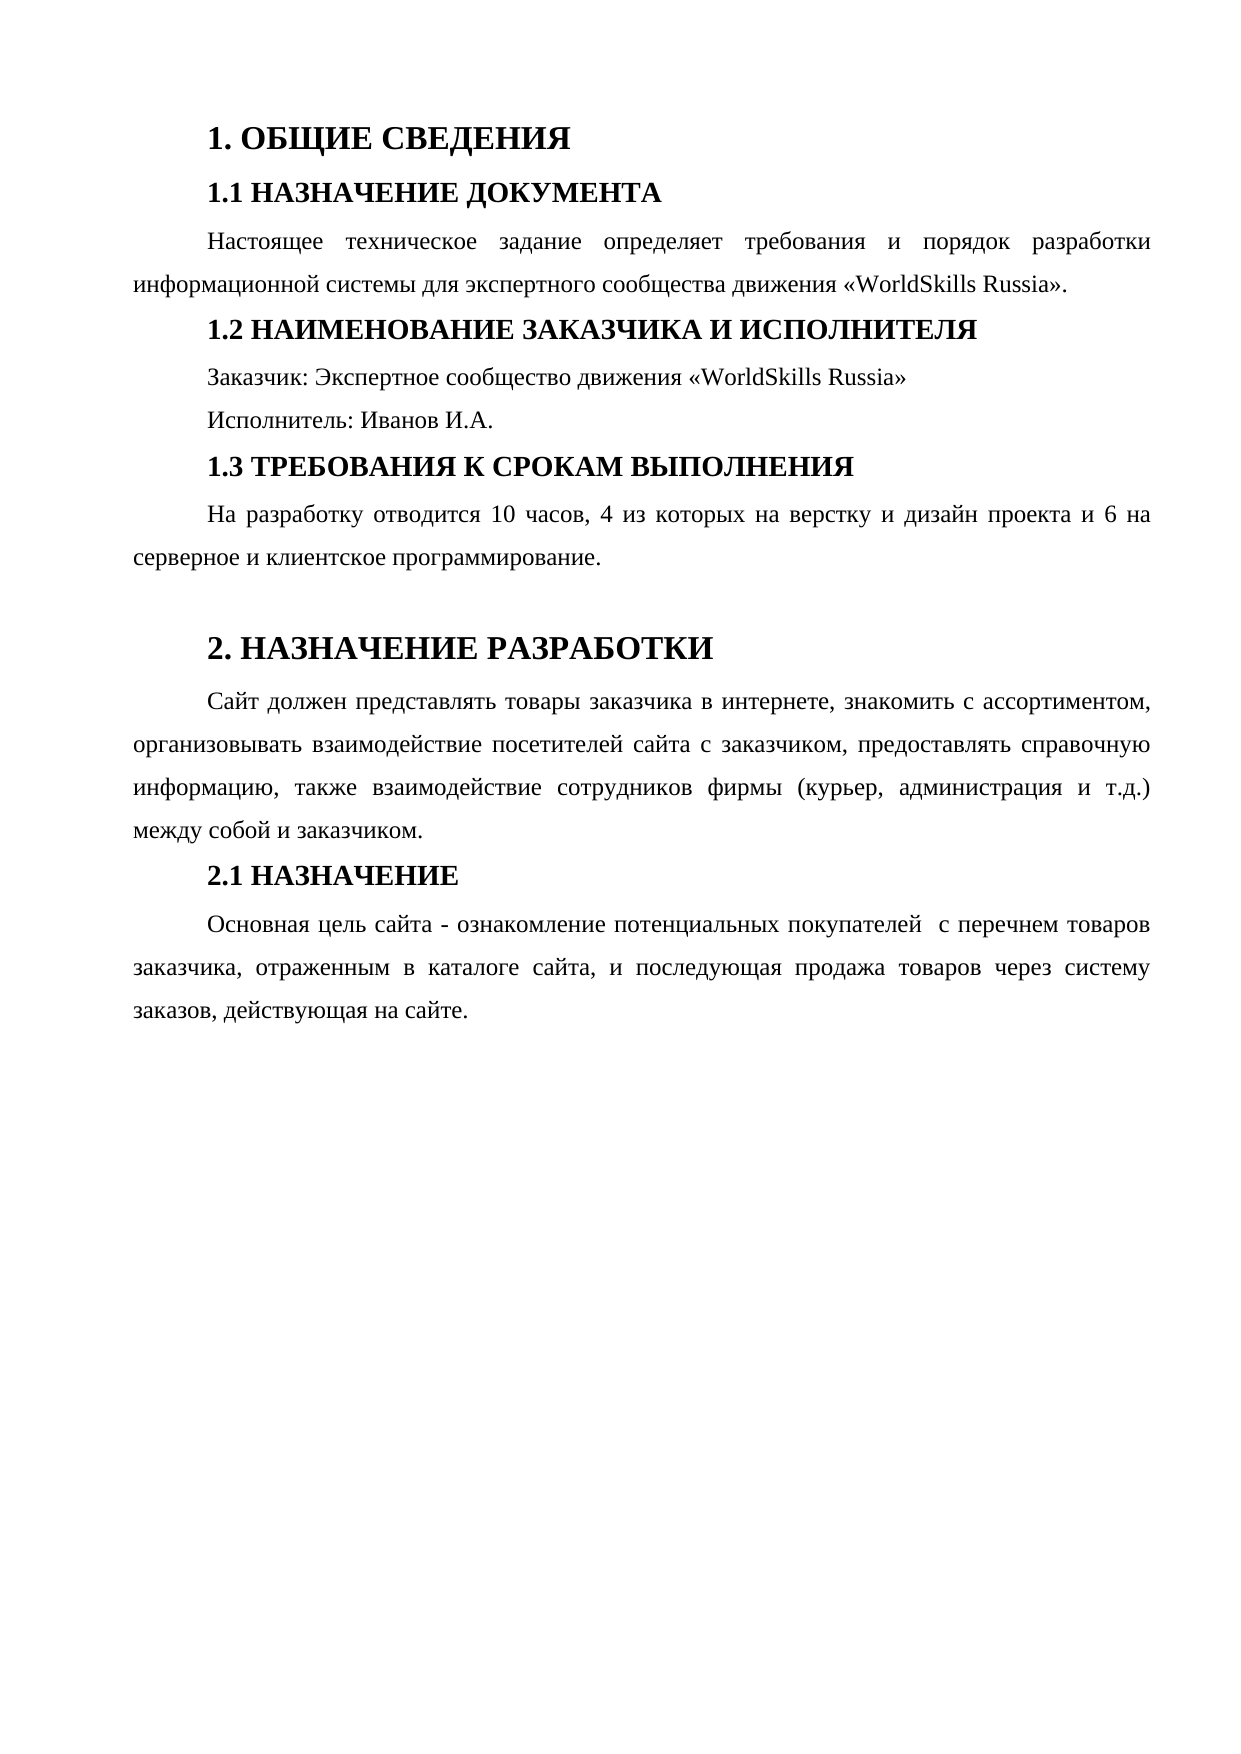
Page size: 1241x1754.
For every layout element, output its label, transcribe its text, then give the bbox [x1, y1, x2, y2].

text 1. ОБЩИЕ СВЕДЕНИЯ [133, 118, 1152, 156]
text 1.3 ТРЕБОВАНИЯ К СРОКАМ ВЫПОЛНЕНИЯ [133, 449, 1152, 482]
text Сайт должен представлять товары заказчика в интернете, знакомить с ассортиментом, организовывать взаимодействие посетителей сайта с заказчиком, предоставлять справочную информацию, также взаимодействие сотрудников фирмы (курьер, администрация и т.д.) между собой и заказчиком. [133, 686, 1152, 844]
text Настоящее техническое задание определяет требования и порядок разработки информационной системы для экспертного сообщества движения «WorldSkills Russia». [133, 226, 1152, 298]
text 1.2 НАИМЕНОВАНИЕ ЗАКАЗЧИКА И ИСПОЛНИТЕЛЯ [133, 312, 1152, 346]
text 2.1 НАЗНАЧЕНИЕ [133, 858, 1152, 892]
text Заказчик: Экспертное сообщество движения «WorldSkills Russia» [133, 362, 1152, 391]
text 1.1 НАЗНАЧЕНИЕ ДОКУМЕНТА [133, 176, 1152, 209]
text На разработку отводится 10 часов, 4 из которых на верстку и дизайн проекта и 6 на серверное и клиентское программирование. [133, 499, 1152, 571]
text 2. НАЗНАЧЕНИЕ РАЗРАБОТКИ [133, 628, 1152, 667]
text Основная цель сайта - ознакомление потенциальных покупателей с перечнем товаров заказчика, отраженным в каталоге сайта, и последующая продажа товаров через систему заказов, действующая на сайте. [133, 909, 1152, 1024]
text Исполнитель: Иванов И.А. [133, 406, 1152, 434]
